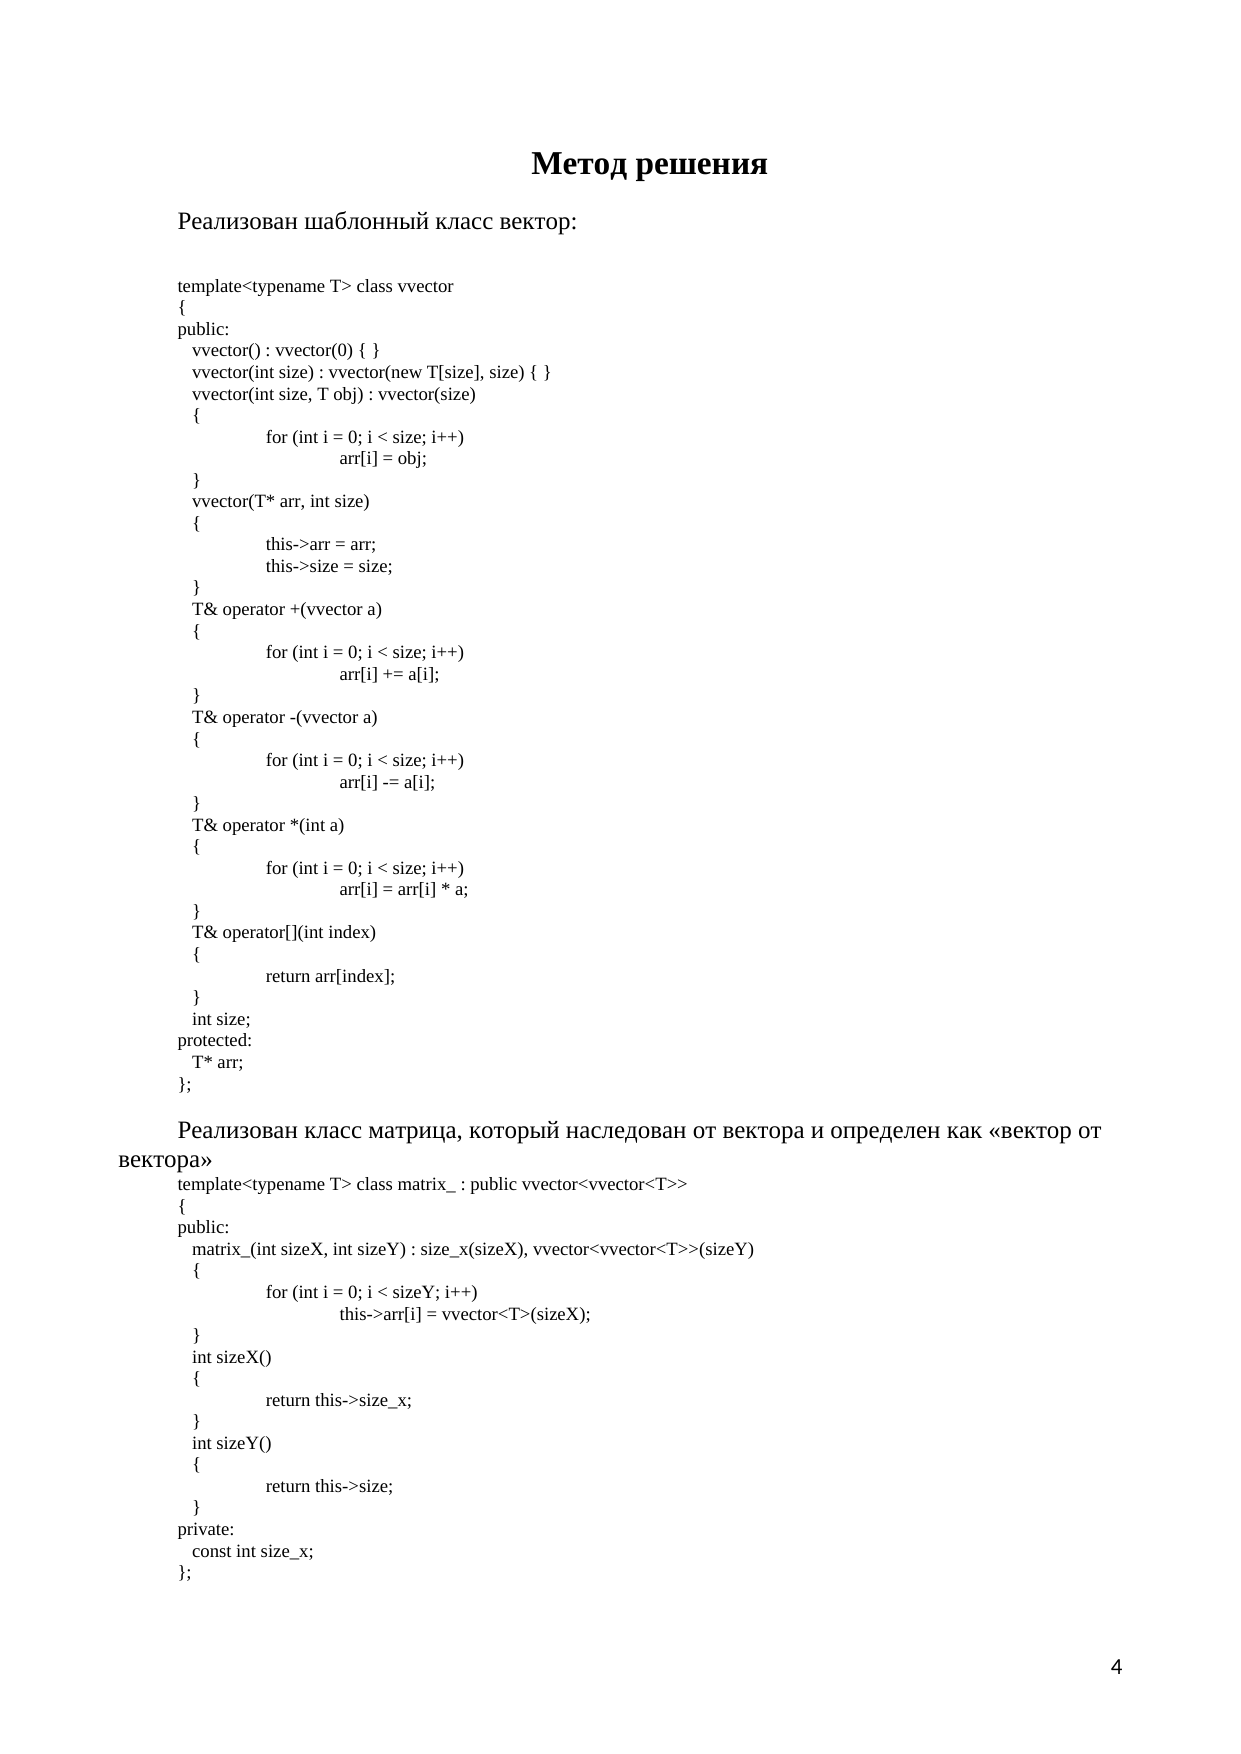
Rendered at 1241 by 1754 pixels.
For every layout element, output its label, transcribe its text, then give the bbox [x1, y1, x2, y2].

text this->arr = arr; [118, 533, 1122, 555]
text arr[i] = arr[i] * a; [118, 878, 1122, 900]
text return this->size; [118, 1475, 1122, 1496]
text vvector(int size) : vvector(new T[size], size) { } [118, 361, 1122, 382]
text private: [118, 1518, 1122, 1539]
text { [118, 835, 1122, 857]
text this->arr[i] = vvector<T>(sizeX); [118, 1302, 1122, 1324]
text public: [118, 318, 1122, 339]
text arr[i] = obj; [118, 447, 1122, 469]
text { [118, 1259, 1122, 1281]
text { [118, 727, 1122, 749]
text this->size = size; [118, 555, 1122, 576]
text { [118, 1453, 1122, 1475]
text vvector() : vvector(0) { } [118, 339, 1122, 361]
text return arr[index]; [118, 964, 1122, 986]
text Реализован класс матрица, который наследован от вектора и определен как «вектор от вектора» [118, 1116, 1122, 1173]
text } [118, 986, 1122, 1008]
text for (int i = 0; i < size; i++) [118, 641, 1122, 663]
text }; [118, 1072, 1122, 1094]
text Реализован шаблонный класс вектор: [118, 206, 1122, 235]
text vvector(T* arr, int size) [118, 490, 1122, 512]
text matrix_(int sizeX, int sizeY) : size_x(sizeX), vvector<vvector<T>>(sizeY) [118, 1238, 1122, 1259]
text for (int i = 0; i < sizeY; i++) [118, 1281, 1122, 1302]
text T* arr; [118, 1051, 1122, 1072]
text { [118, 943, 1122, 964]
text { [118, 1367, 1122, 1389]
text T& operator[](int index) [118, 921, 1122, 943]
text int size; [118, 1008, 1122, 1029]
text return this->size_x; [118, 1389, 1122, 1410]
subtitle Метод решения [118, 143, 1122, 181]
text { [118, 404, 1122, 426]
text arr[i] -= a[i]; [118, 771, 1122, 792]
text } [118, 576, 1122, 598]
text protected: [118, 1029, 1122, 1051]
text T& operator +(vvector a) [118, 598, 1122, 619]
text } [118, 1324, 1122, 1346]
text int sizeX() [118, 1346, 1122, 1367]
text for (int i = 0; i < size; i++) [118, 749, 1122, 771]
text { [118, 512, 1122, 533]
text T& operator *(int a) [118, 814, 1122, 835]
text }; [118, 1561, 1122, 1583]
text for (int i = 0; i < size; i++) [118, 857, 1122, 878]
text } [118, 792, 1122, 814]
text } [118, 469, 1122, 490]
text public: [118, 1216, 1122, 1238]
text int sizeY() [118, 1432, 1122, 1453]
text } [118, 684, 1122, 706]
text { [118, 296, 1122, 318]
text vvector(int size, T obj) : vvector(size) [118, 382, 1122, 404]
text for (int i = 0; i < size; i++) [118, 426, 1122, 447]
text } [118, 1496, 1122, 1518]
text arr[i] += a[i]; [118, 663, 1122, 684]
text const int size_x; [118, 1539, 1122, 1561]
text T& operator -(vvector a) [118, 706, 1122, 727]
text template<typename T> class matrix_ : public vvector<vvector<T>> [118, 1173, 1122, 1194]
text template<typename T> class vvector [118, 274, 1122, 296]
text } [118, 1410, 1122, 1432]
text { [118, 1194, 1122, 1216]
text { [118, 619, 1122, 641]
text } [118, 900, 1122, 921]
